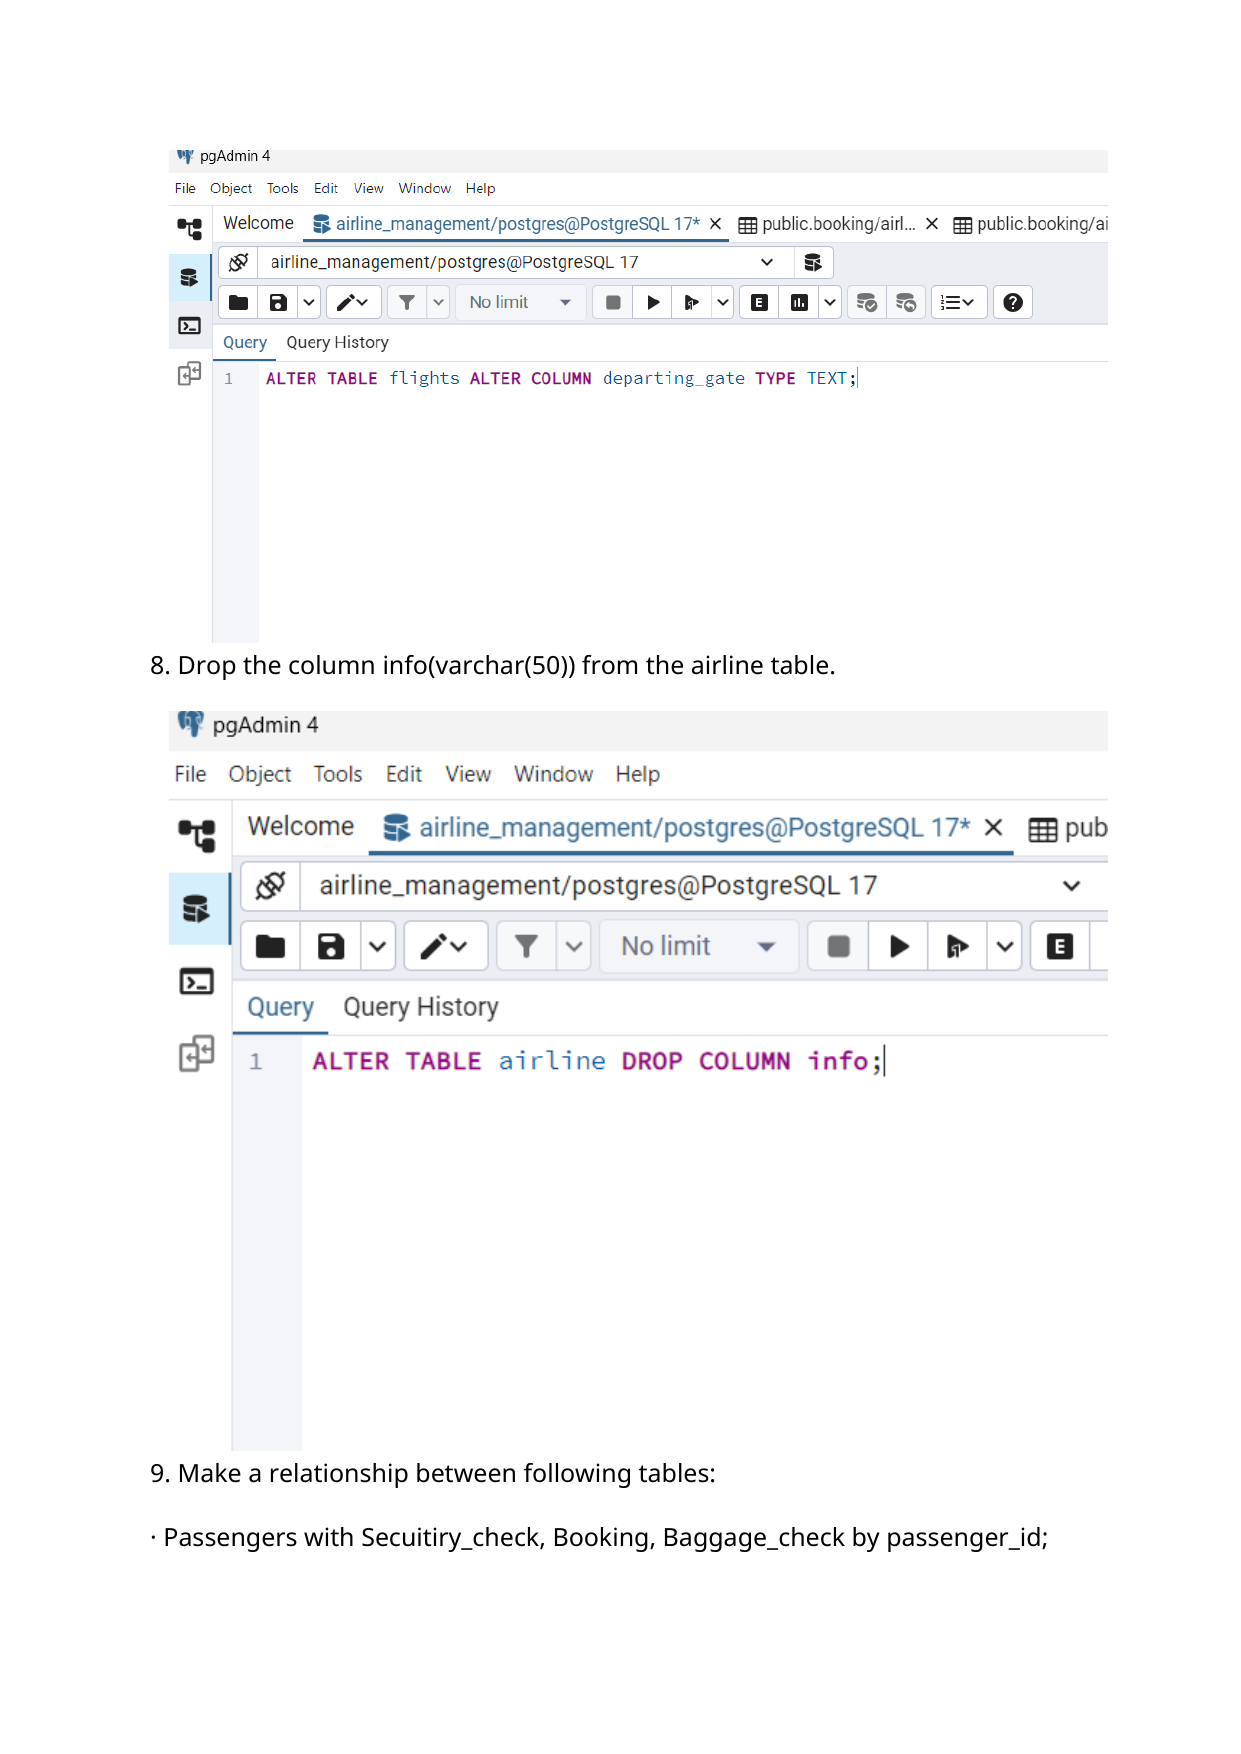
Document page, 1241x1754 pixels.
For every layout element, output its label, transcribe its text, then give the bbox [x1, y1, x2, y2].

text 8. Drop the column info(varchar(50)) from the airline table. [150, 150, 1090, 681]
text · Passengers with Secuitiry_check, Booking, Baggage_check by passenger_id; [150, 1520, 1090, 1554]
text 9. Make a relationship between following tables: [150, 711, 1090, 1490]
